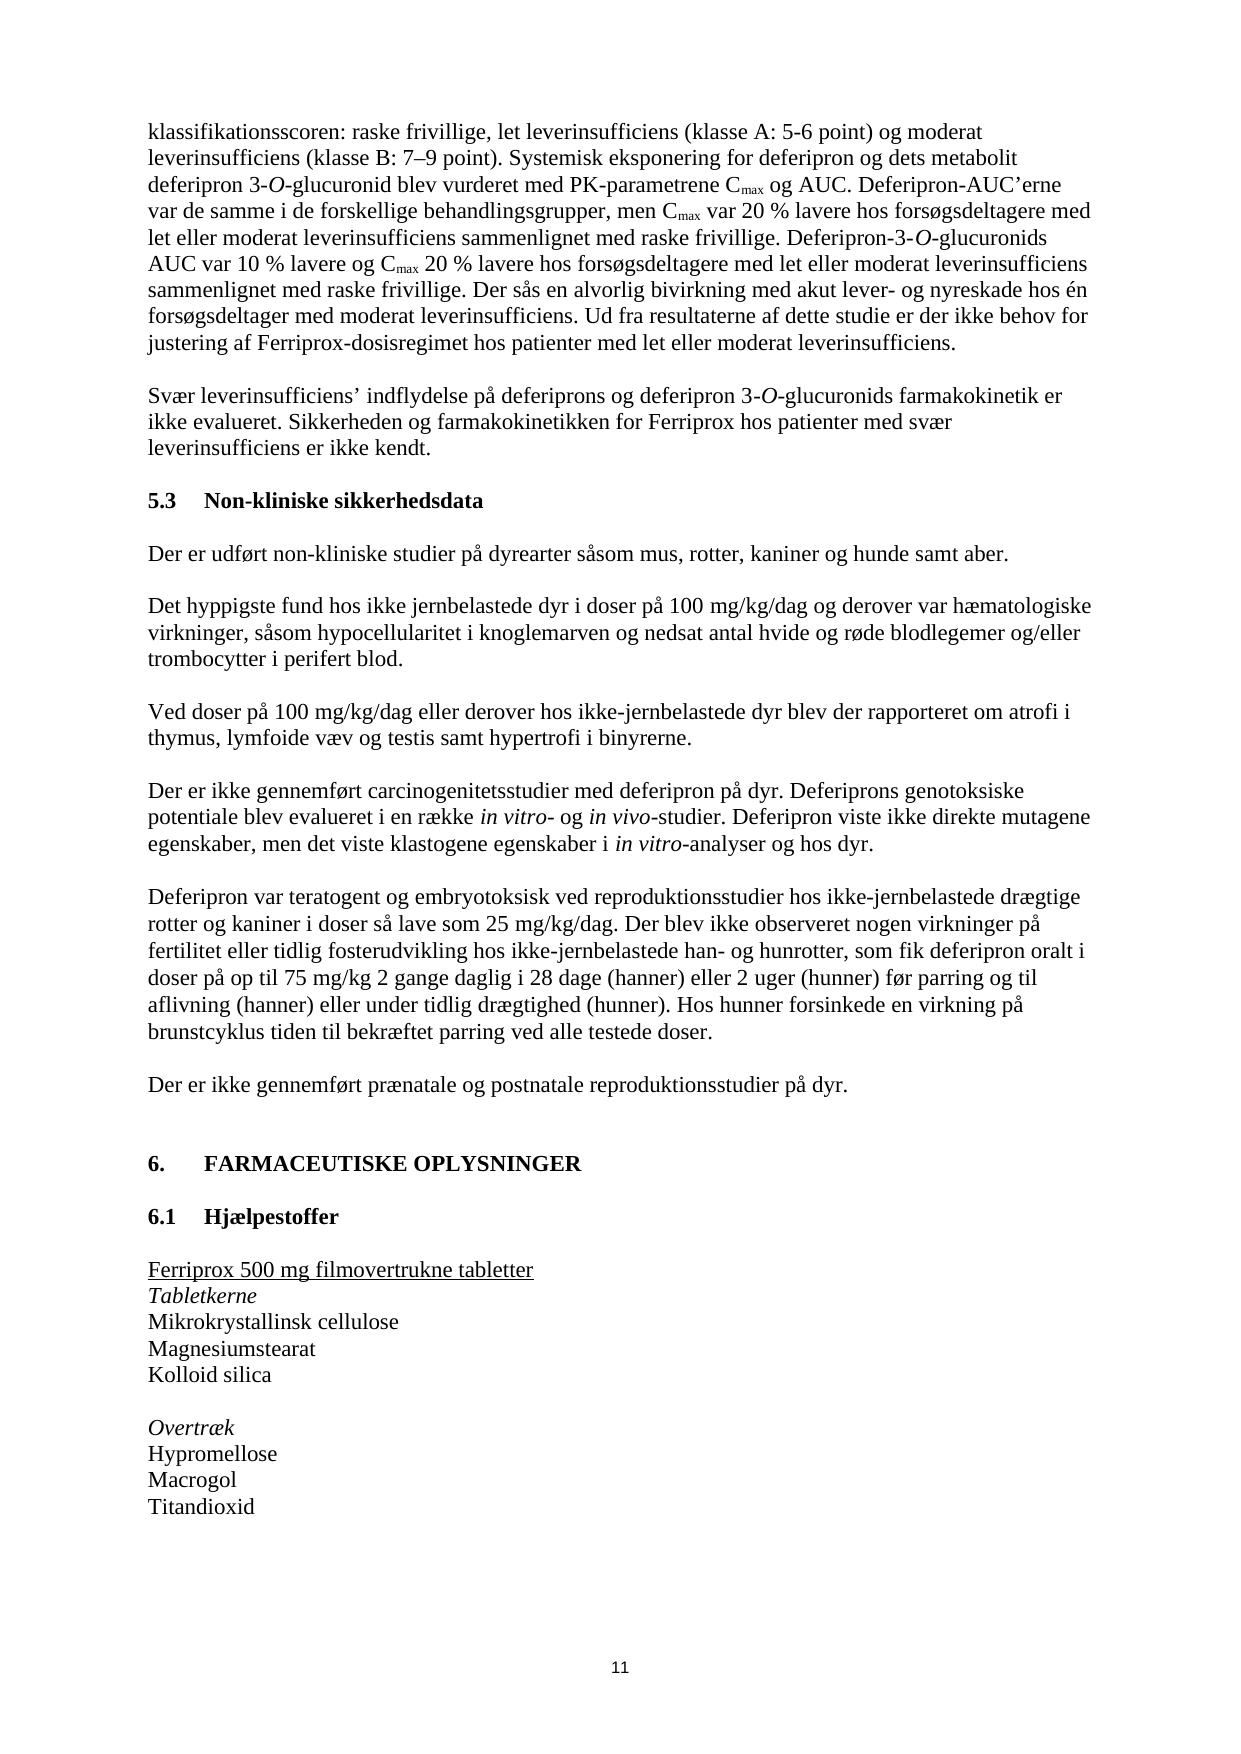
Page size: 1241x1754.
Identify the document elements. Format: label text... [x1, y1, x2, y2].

text Der er ikke gennemført carcinogenitetsstudier med deferipron på dyr. Deferiprons genotoksiske potentiale blev evalueret i en række in vitro- og in vivo-studier. Deferipron viste ikke direkte mutagene egenskaber, men det viste klastogene egenskaber i in vitro-analyser og hos dyr. [148, 777, 1092, 856]
text Der er ikke gennemført prænatale og postnatale reproduktionsstudier på dyr. [148, 1071, 1092, 1098]
text Der er udført non-kliniske studier på dyrearter såsom mus, rotter, kaniner og hunde samt aber. [148, 540, 1092, 566]
text Det hyppigste fund hos ikke jernbelastede dyr i doser på 100 mg/kg/dag og derover var hæmatologiske virkninger, såsom hypocellularitet i knoglemarven og nedsat antal hvide og røde blodlegemer og/eller trombocytter i perifert blod. [148, 592, 1092, 672]
text Tabletkerne [148, 1282, 1092, 1308]
text 5.3 Non-kliniske sikkerhedsdata [148, 487, 1092, 513]
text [148, 118, 1092, 355]
text 6.1 Hjælpestoffer [148, 1203, 1092, 1229]
text Ved doser på 100 mg/kg/dag eller derover hos ikke-jernbelastede dyr blev der rapporteret om atrofi i thymus, lymfoide væv og testis samt hypertrofi i binyrerne. [148, 698, 1092, 751]
text Kolloid silica [148, 1361, 1092, 1387]
text Macrogol [148, 1467, 1092, 1493]
text Deferipron var teratogent og embryotoksisk ved reproduktionsstudier hos ikke-jernbelastede drægtige rotter og kaniner i doser så lave som 25 mg/kg/dag. Der blev ikke observeret nogen virkninger på fertilitet eller tidlig fosterudvikling hos ikke-jernbelastede han- og hunrotter, som fik deferipron oralt i doser på op til 75 mg/kg 2 gange daglig i 28 dage (hanner) eller 2 uger (hunner) før parring og til aflivning (hanner) eller under tidlig drægtighed (hunner). Hos hunner forsinkede en virkning på brunstcyklus tiden til bekræftet parring ved alle testede doser. [148, 882, 1092, 1045]
text 6. FARMACEUTISKE OPLYSNINGER [148, 1150, 1092, 1177]
subtitle Overtræk [148, 1414, 1092, 1440]
text Ferriprox 500 mg filmovertrukne tabletter [148, 1256, 1092, 1282]
text Titandioxid [148, 1493, 1092, 1519]
text Magnesiumstearat [148, 1335, 1092, 1361]
text Mikrokrystallinsk cellulose [148, 1308, 1092, 1335]
text Svær leverinsufficiens’ indflydelse på deferiprons og deferipron 3-O-glucuronids farmakokinetik er ikke evalueret. Sikkerheden og farmakokinetikken for Ferriprox hos patienter med svær leverinsufficiens er ikke kendt. [148, 382, 1092, 461]
text Hypromellose [148, 1440, 1092, 1467]
